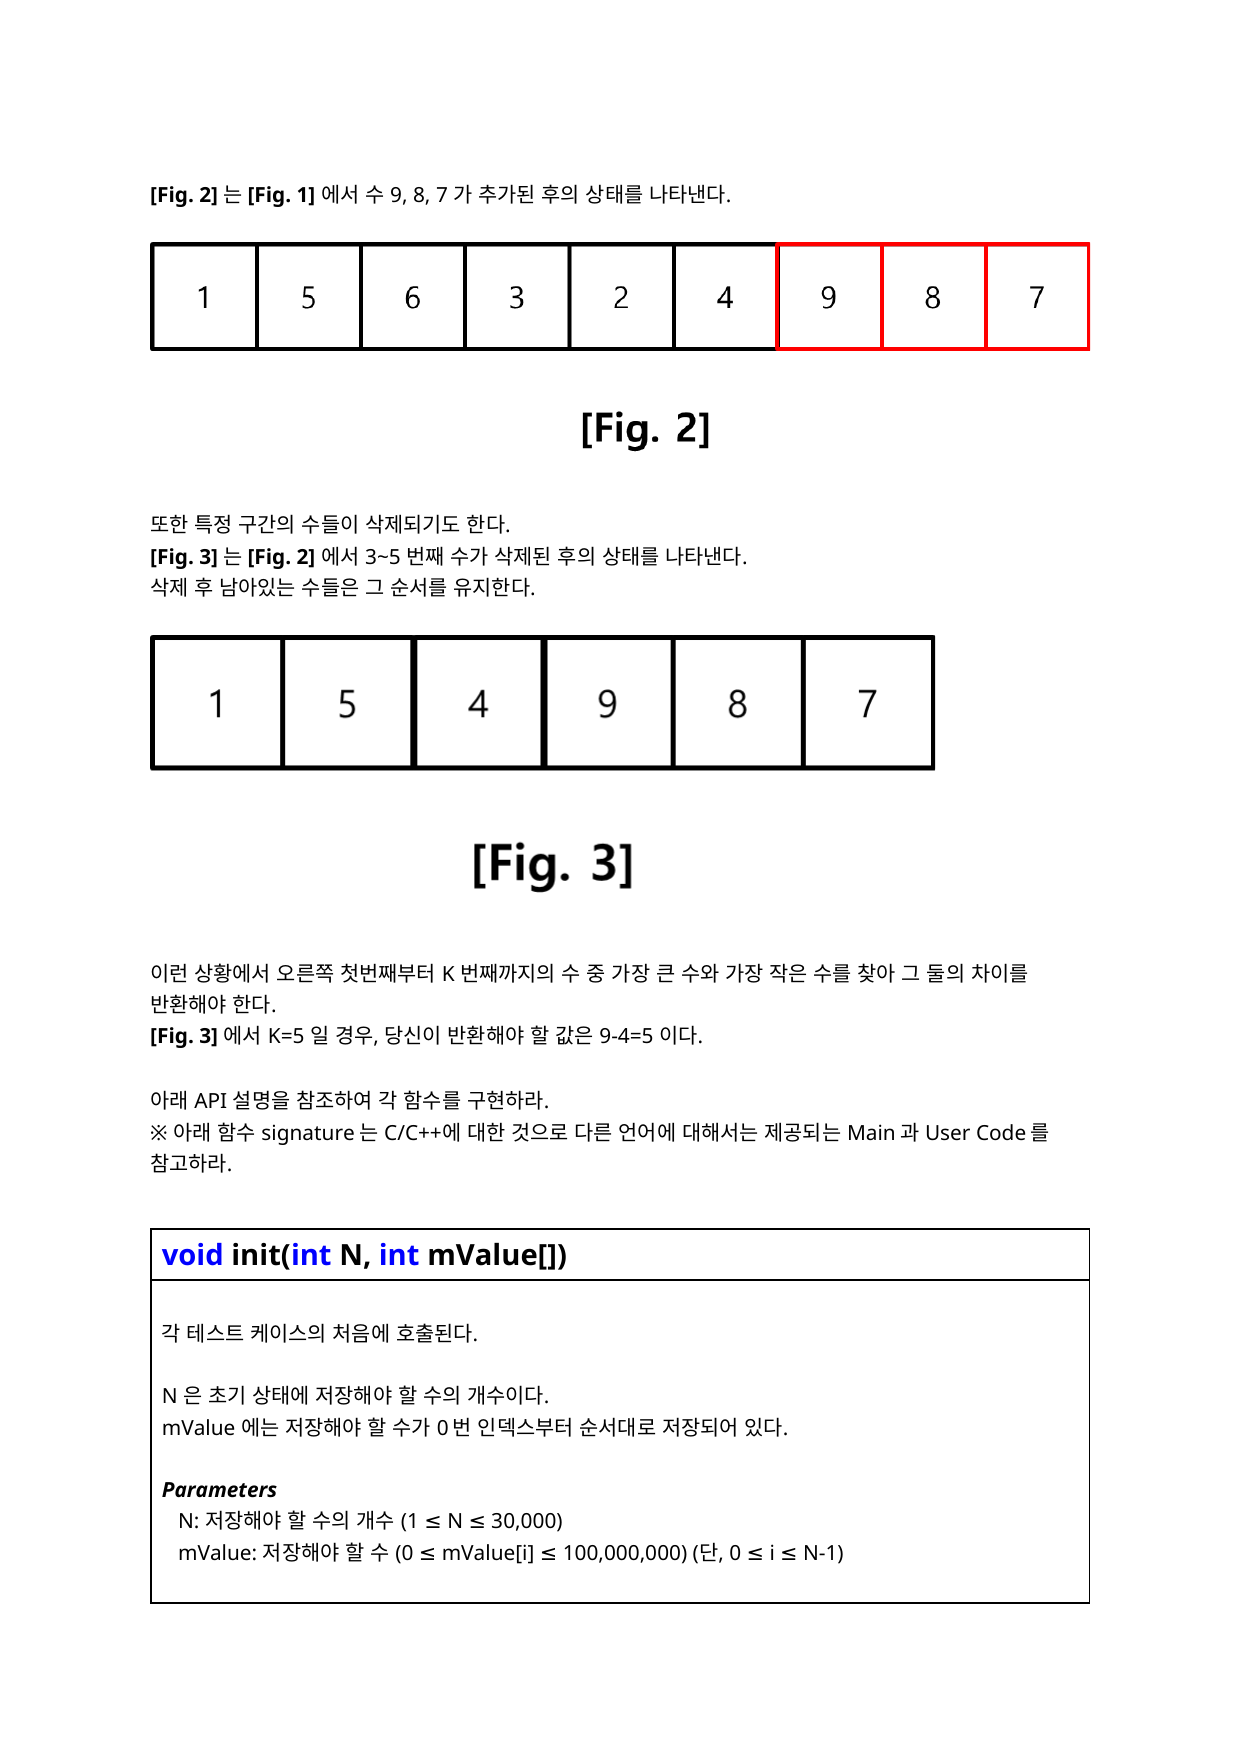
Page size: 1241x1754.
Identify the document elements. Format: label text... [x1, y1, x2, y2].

picture [150, 242, 1091, 474]
text 삭제 후 남아있는 수들은 그 순서를 유지한다. [150, 570, 1090, 602]
table_header void init(int N, int mValue[]) [152, 1230, 1089, 1279]
text 이런 상황에서 오른쪽 첫번째부터 K 번째까지의 수 중 가장 큰 수와 가장 작은 수를 찾아 그 둘의 차이를 반환해야 한다. [150, 956, 1090, 1018]
text [Fig. 3] 는 [Fig. 2] 에서 3~5 번째 수가 삭제된 후의 상태를 나타낸다. [150, 539, 1090, 570]
text 아래 API 설명을 참조하여 각 함수를 구현하라. [150, 1084, 1090, 1115]
picture [150, 635, 936, 922]
table_cell 각 테스트 케이스의 처음에 호출된다. N 은 초기 상태에 저장해야 할 수의 개수이다. mValue 에는 저장해야 할 수가 0번 인덱스부터 순서대로 저장되어 있다. Parameters N: 저장해야 할 수의 개수 (1 ≤ N ≤ 30,000) mValue: 저장해야 할 수 (0 ≤ mValue[i] ≤ 100,000,000) (단, 0 ≤ i ≤ N-1) [152, 1281, 1089, 1602]
text ※ 아래 함수 signature는 C/C++에 대한 것으로 다른 언어에 대해서는 제공되는 Main과 User Code를 참고하라. [150, 1115, 1090, 1177]
text [Fig. 2] 는 [Fig. 1] 에서 수 9, 8, 7 가 추가된 후의 상태를 나타낸다. [150, 177, 1090, 208]
text 또한 특정 구간의 수들이 삭제되기도 한다. [150, 508, 1090, 539]
text [Fig. 3] 에서 K=5 일 경우, 당신이 반환해야 할 값은 9-4=5 이다. [150, 1018, 1090, 1050]
